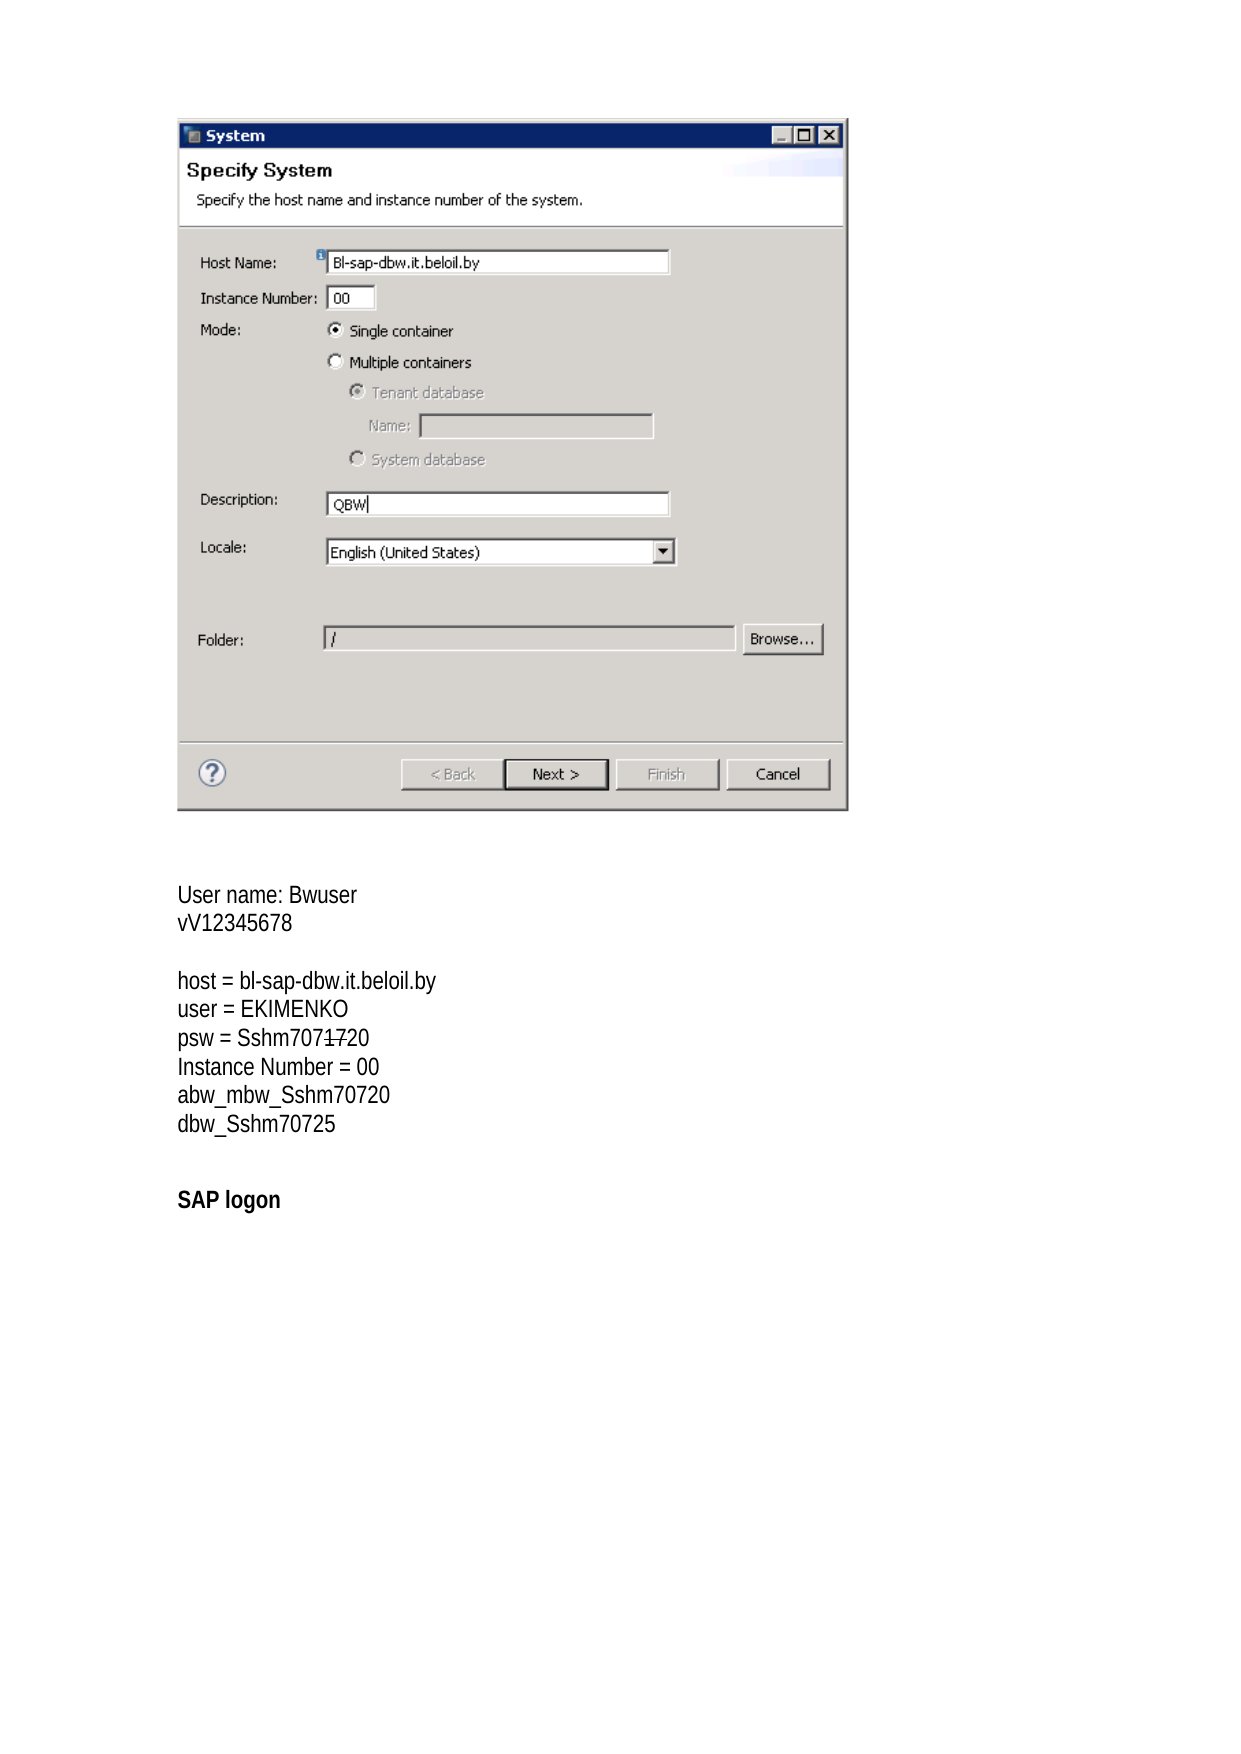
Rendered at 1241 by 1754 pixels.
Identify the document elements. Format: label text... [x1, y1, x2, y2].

text psw = Sshm7071720 [177, 1023, 1152, 1052]
text vV12345678 [177, 908, 1152, 937]
text Instance Number = 00 [177, 1052, 1152, 1080]
text User name: Bwuser [177, 880, 1152, 908]
text dbw_Sshm70725 [177, 1109, 1152, 1137]
text host = bl-sap-dbw.it.beloil.by [177, 966, 1152, 994]
text SAP logon [177, 1185, 1152, 1214]
text user = EKIMENKO [177, 994, 1152, 1023]
text abw_mbw_Sshm70720 [177, 1080, 1152, 1109]
picture [177, 118, 849, 814]
